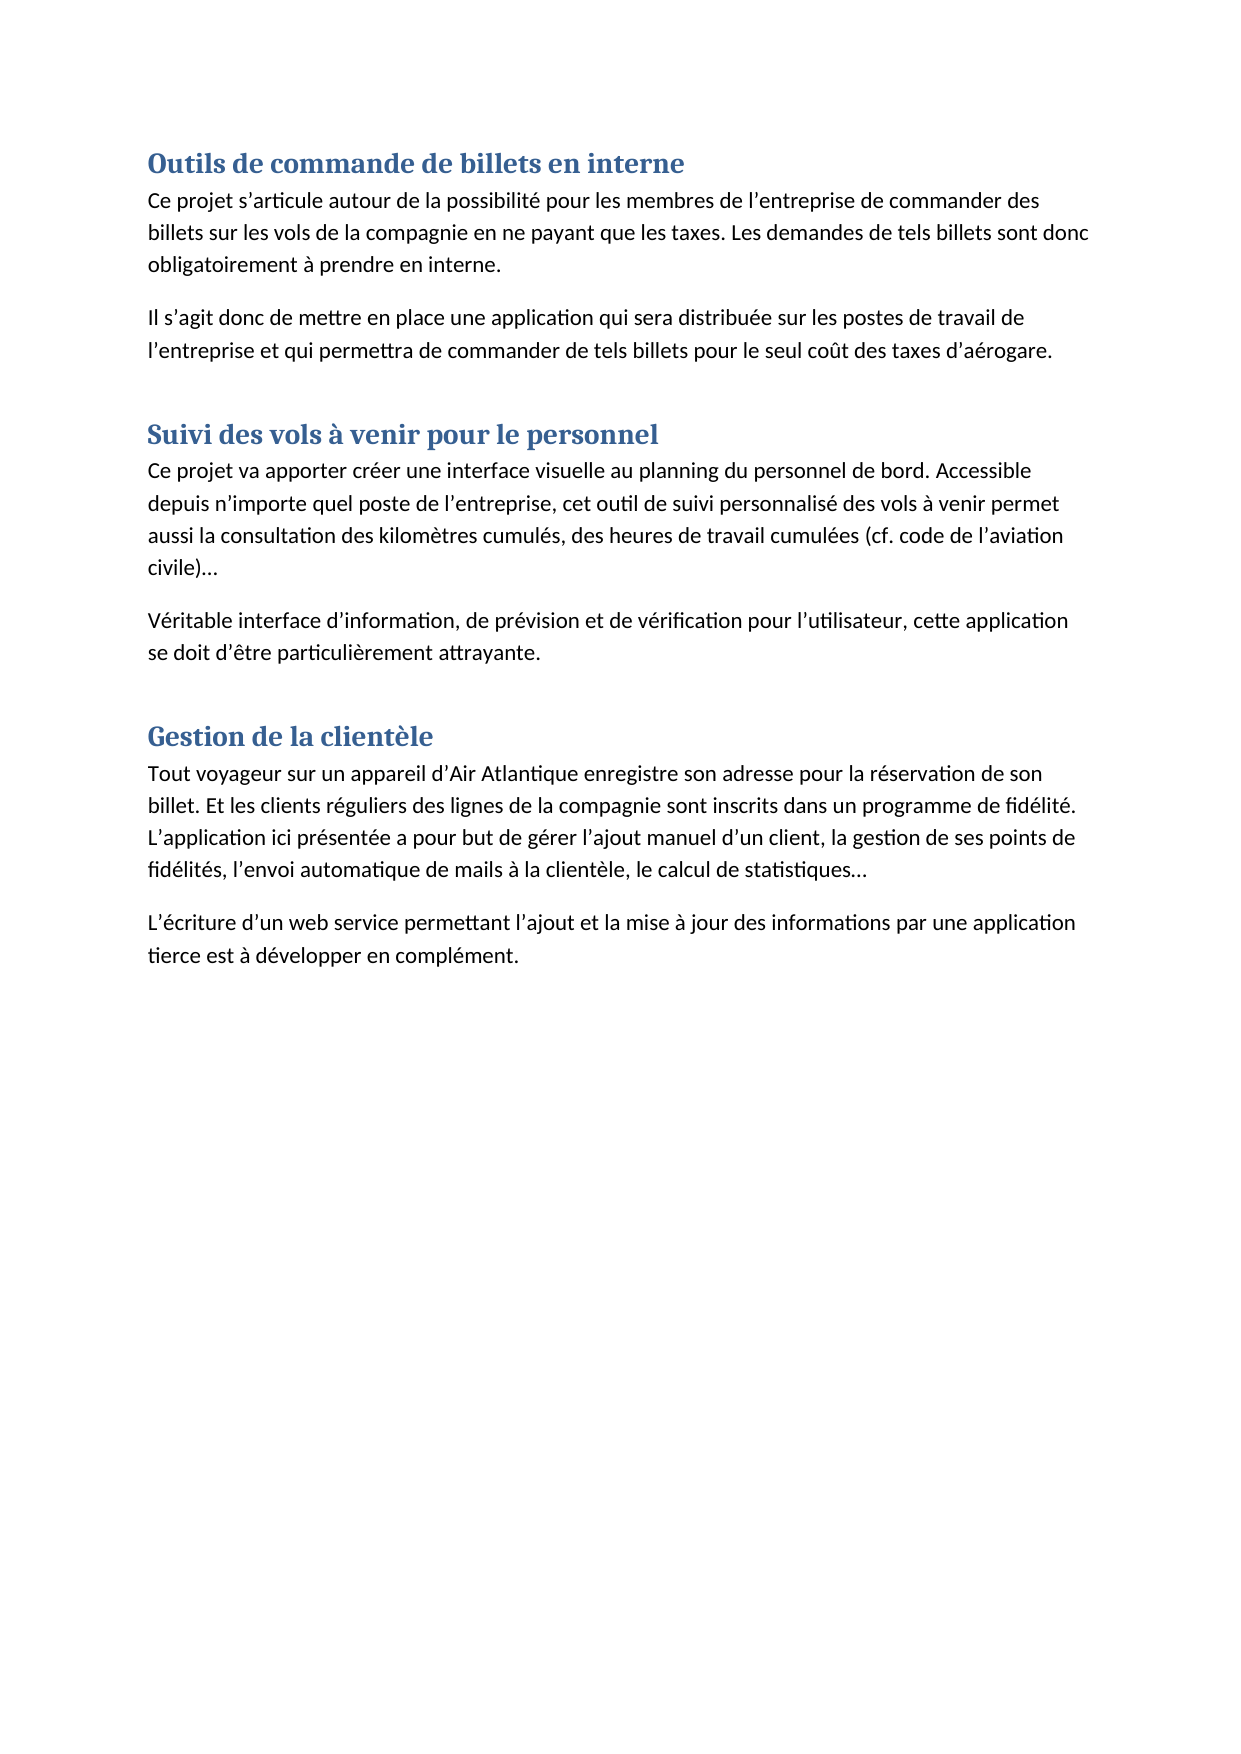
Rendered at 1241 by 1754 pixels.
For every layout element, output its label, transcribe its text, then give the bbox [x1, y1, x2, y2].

text Ce projet va apporter créer une interface visuelle au planning du personnel de bord. Accessible depuis n’importe quel poste de l’entreprise, cet outil de suivi personnalisé des vols à venir permet aussi la consultation des kilomètres cumulés, des heures de travail cumulées (cf. code de l’aviation civile)… [148, 456, 1093, 581]
text Ce projet s’articule autour de la possibilité pour les membres de l’entreprise de commander des billets sur les vols de la compagnie en ne payant que les taxes. Les demandes de tels billets sont donc obligatoirement à prendre en interne. [148, 186, 1093, 278]
subtitle Gestion de la clientèle [148, 720, 1093, 754]
text Tout voyageur sur un appareil d’Air Atlantique enregistre son adresse pour la réservation de son billet. Et les clients réguliers des lignes de la compagnie sont inscrits dans un programme de fidélité. L’application ici présentée a pour but de gérer l’ajout manuel d’un client, la gestion de ses points de fidélités, l’envoi automatique de mails à la clientèle, le calcul de statistiques… [148, 759, 1093, 883]
text L’écriture d’un web service permettant l’ajout et la mise à jour des informations par une application tierce est à développer en complément. [148, 908, 1093, 969]
text Il s’agit donc de mettre en place une application qui sera distribuée sur les postes de travail de l’entreprise et qui permettra de commander de tels billets pour le seul coût des taxes d’aérogare. [148, 303, 1093, 364]
subtitle Suivi des vols à venir pour le personnel [148, 418, 1093, 451]
text Véritable interface d’information, de prévision et de vérification pour l’utilisateur, cette application se doit d’être particulièrement attrayante. [148, 606, 1093, 666]
subtitle Outils de commande de billets en interne [148, 148, 1093, 181]
